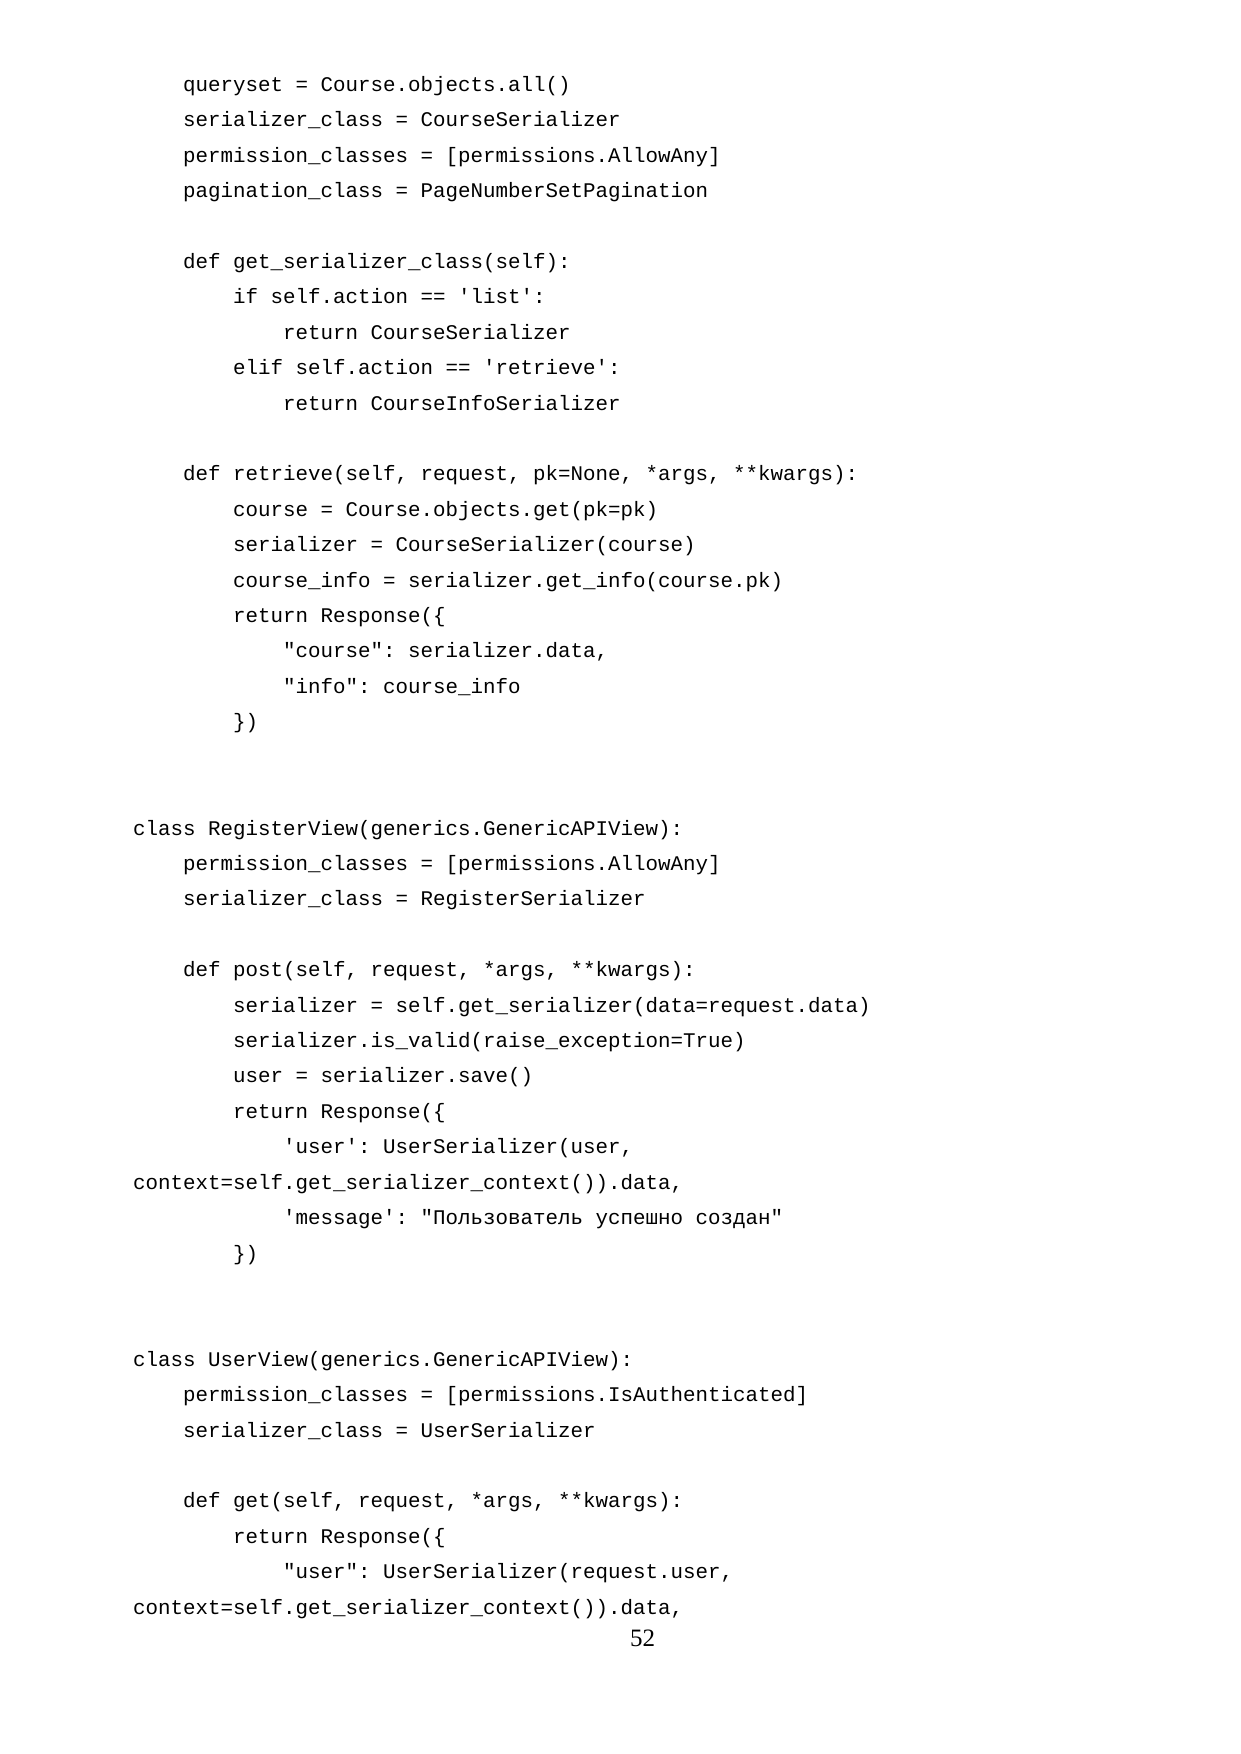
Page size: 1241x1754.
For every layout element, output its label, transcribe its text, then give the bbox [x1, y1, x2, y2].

text "user": UserSerializer(request.user, context=self.get_serializer_context()).data, [133, 1561, 1152, 1620]
text course = Course.objects.get(pk=pk) [133, 499, 1152, 522]
text def post(self, request, *args, **kwargs): [133, 959, 1152, 983]
text class RegisterView(generics.GenericAPIView): [133, 818, 1152, 841]
text elif self.action == 'retrieve': [133, 357, 1152, 381]
text def retrieve(self, request, pk=None, *args, **kwargs): [133, 463, 1152, 487]
text queryset = Course.objects.all() [133, 74, 1152, 97]
text 'message': "Пользователь успешно создан" [133, 1207, 1152, 1231]
text }) [133, 711, 1152, 735]
text pagination_class = PageNumberSetPagination [133, 180, 1152, 204]
text "course": serializer.data, [133, 641, 1152, 664]
text if self.action == 'list': [133, 286, 1152, 310]
text user = serializer.save() [133, 1066, 1152, 1089]
text "info": course_info [133, 676, 1152, 699]
text 'user': UserSerializer(user, context=self.get_serializer_context()).data, [133, 1136, 1152, 1195]
text serializer_class = CourseSerializer [133, 109, 1152, 133]
text permission_classes = [permissions.IsAuthenticated] [133, 1384, 1152, 1408]
text permission_classes = [permissions.AllowAny] [133, 145, 1152, 168]
text serializer.is_valid(raise_exception=True) [133, 1030, 1152, 1054]
text serializer = self.get_serializer(data=request.data) [133, 995, 1152, 1018]
text def get_serializer_class(self): [133, 251, 1152, 274]
text return Response({ [133, 1101, 1152, 1124]
text course_info = serializer.get_info(course.pk) [133, 570, 1152, 593]
text serializer = CourseSerializer(course) [133, 534, 1152, 558]
text serializer_class = UserSerializer [133, 1420, 1152, 1443]
text }) [133, 1243, 1152, 1266]
text permission_classes = [permissions.AllowAny] [133, 853, 1152, 877]
text class UserView(generics.GenericAPIView): [133, 1349, 1152, 1372]
text return CourseSerializer [133, 322, 1152, 345]
text return Response({ [133, 605, 1152, 629]
text def get(self, request, *args, **kwargs): [133, 1491, 1152, 1514]
text return CourseInfoSerializer [133, 393, 1152, 416]
text return Response({ [133, 1526, 1152, 1549]
text serializer_class = RegisterSerializer [133, 888, 1152, 912]
